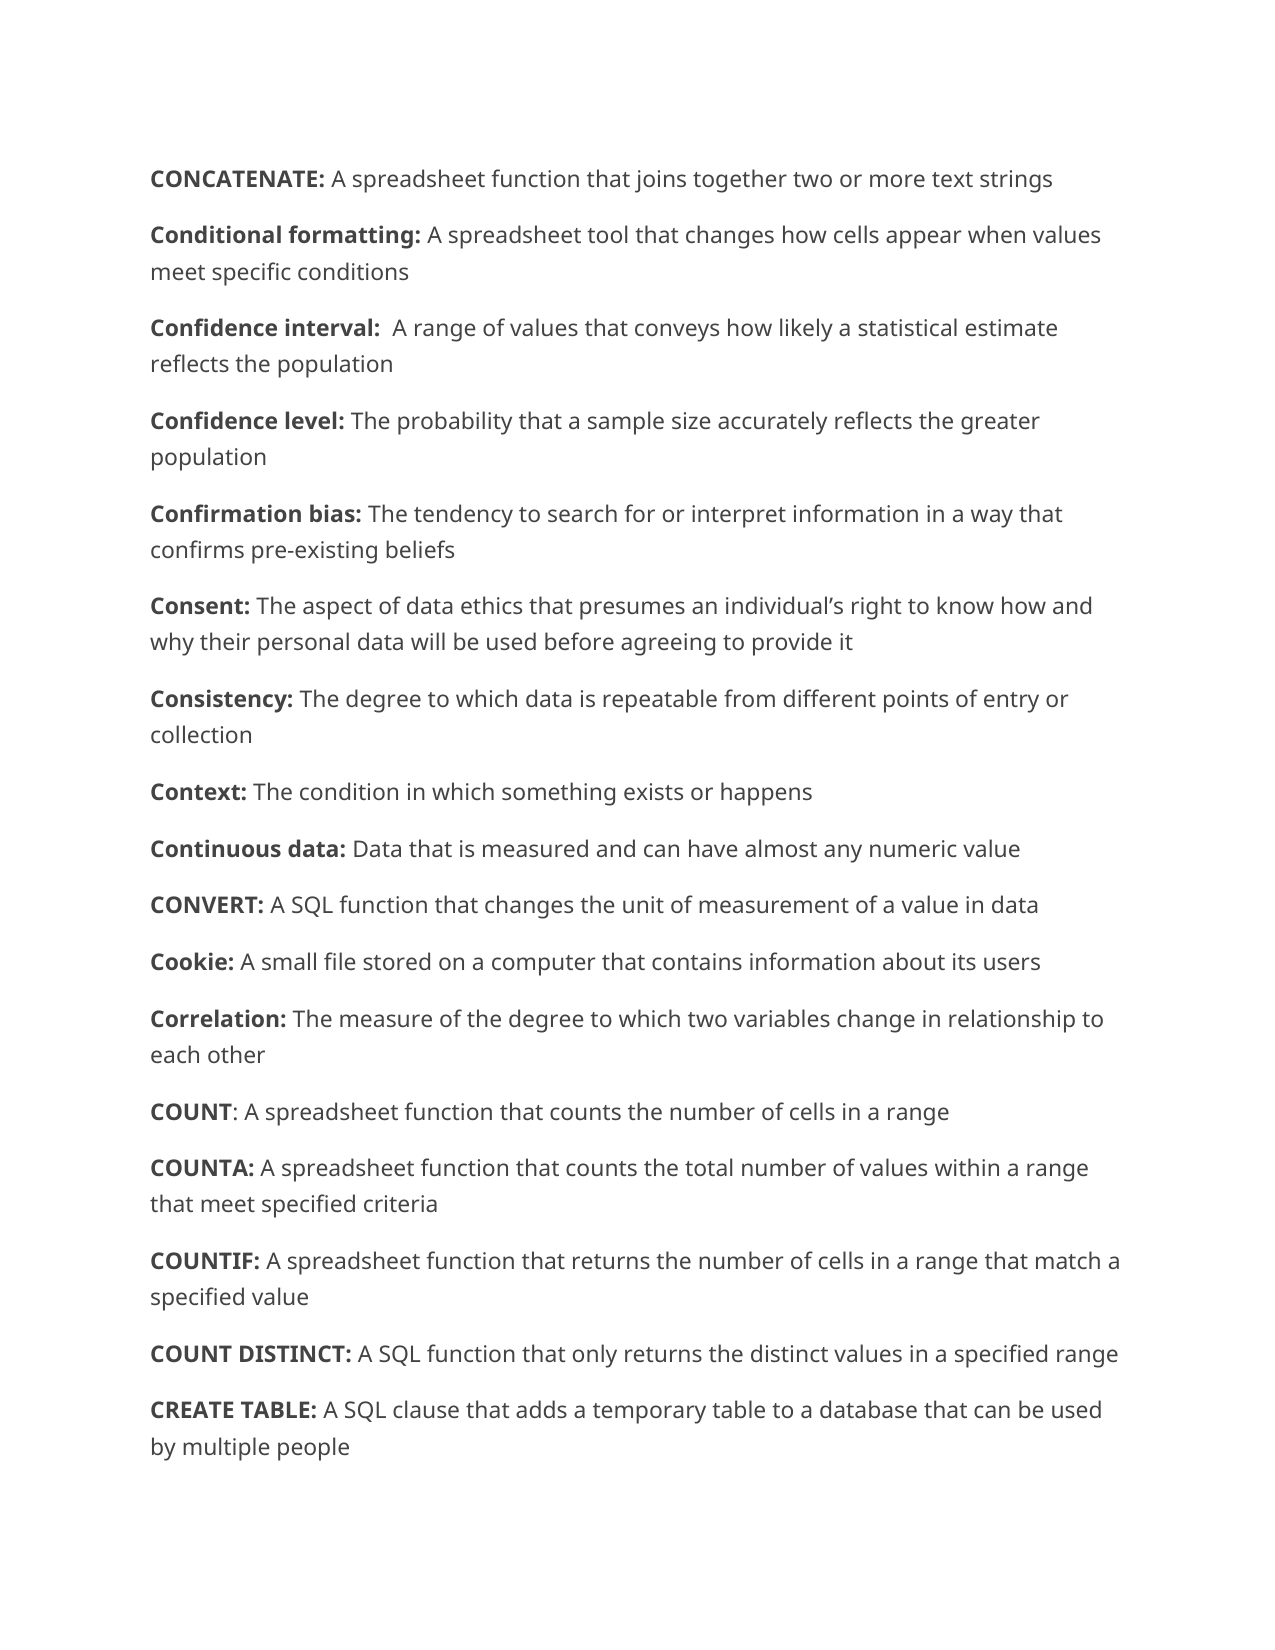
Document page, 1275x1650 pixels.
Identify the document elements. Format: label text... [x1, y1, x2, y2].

text Conditional formatting: A spreadsheet tool that changes how cells appear when values meet specific conditions [150, 219, 1125, 287]
text CONVERT: A SQL function that changes the unit of measurement of a value in data [150, 889, 1125, 921]
text Confirmation bias: The tendency to search for or interpret information in a way that confirms pre-existing beliefs [150, 498, 1125, 565]
text CONCATENATE: A spreadsheet function that joins together two or more text strings [150, 163, 1125, 194]
text COUNTIF: A spreadsheet function that returns the number of cells in a range that match a specified value [150, 1245, 1125, 1312]
text Confidence interval: A range of values that conveys how likely a statistical estimate reflects the population [150, 312, 1125, 379]
text COUNT DISTINCT: A SQL function that only returns the distinct values in a specified range [150, 1338, 1125, 1369]
text Cookie: A small file stored on a computer that contains information about its users [150, 946, 1125, 977]
text COUNTA: A spreadsheet function that counts the total number of values within a range that meet specified criteria [150, 1152, 1125, 1219]
text Consent: The aspect of data ethics that presumes an individual’s right to know how and why their personal data will be used before agreeing to provide it [150, 590, 1125, 657]
text CREATE TABLE: A SQL clause that adds a temporary table to a database that can be used by multiple people [150, 1394, 1125, 1462]
text Correlation: The measure of the degree to which two variables change in relationship to each other [150, 1003, 1125, 1070]
text Confidence level: The probability that a sample size accurately reflects the greater population [150, 405, 1125, 472]
text Continuous data: Data that is measured and can have almost any numeric value [150, 832, 1125, 864]
text Consistency: The degree to which data is repeatable from different points of entry or collection [150, 683, 1125, 750]
text COUNT: A spreadsheet function that counts the number of cells in a range [150, 1096, 1125, 1127]
text Context: The condition in which something exists or happens [150, 776, 1125, 807]
